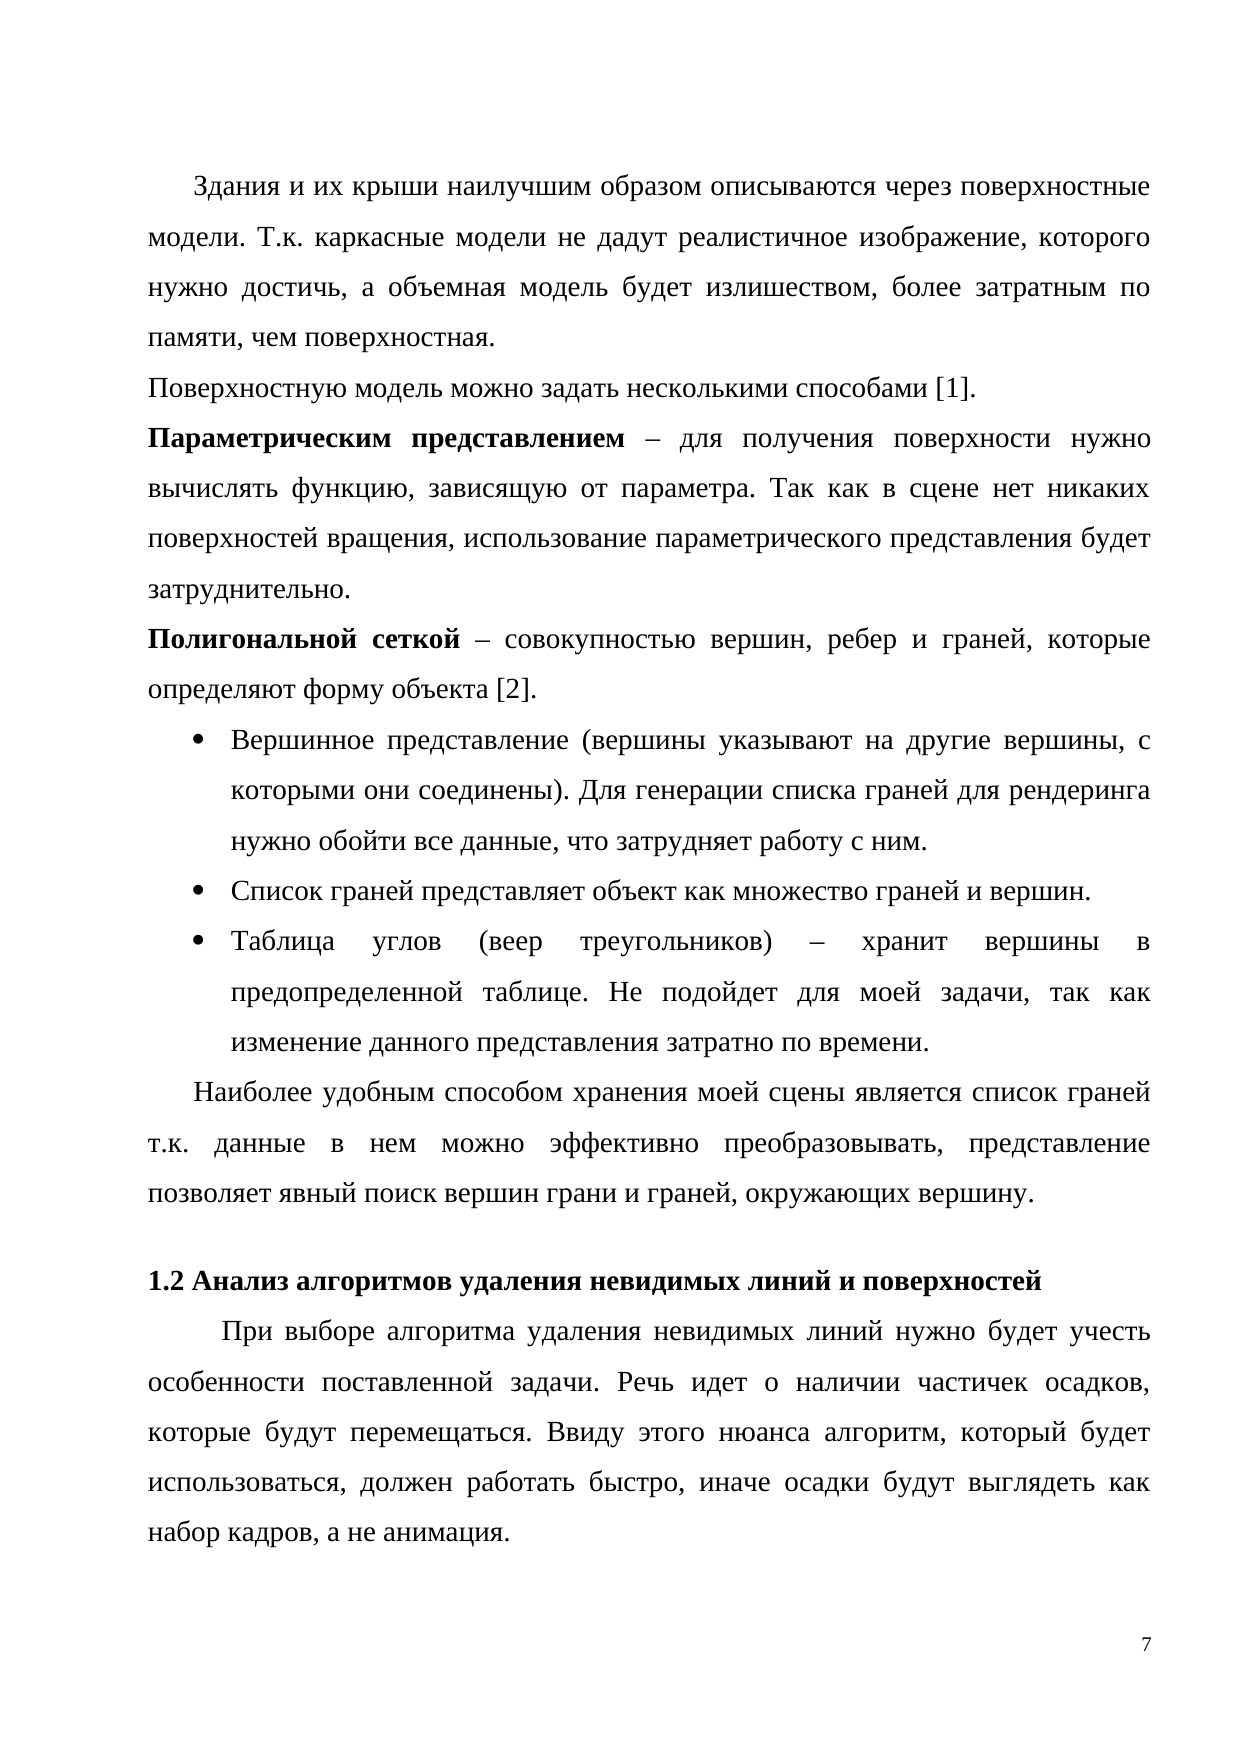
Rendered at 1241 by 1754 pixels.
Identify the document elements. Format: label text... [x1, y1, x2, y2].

text Наиболее удобным способом хранения моей сцены является список граней т.к. данные в нем можно эффективно преобразовывать, представление позволяет явный поиск вершин грани и граней, окружающих вершину. [148, 1074, 1152, 1208]
subtitle 1.2 Анализ алгоритмов удаления невидимых линий и поверхностей [148, 1263, 1152, 1297]
text Параметрическим представлением – для получения поверхности нужно вычислять функцию, зависящую от параметра. Так как в сцене нет никаких поверхностей вращения, использование параметрического представления будет затруднительно. [148, 420, 1152, 604]
text Полигональной сеткой – совокупностью вершин, ребер и граней, которые определяют форму объекта [2]. [148, 621, 1152, 705]
list Вершинное представление (вершины указывают на другие вершины, с которыми они соединены). Для генерации списка граней для рендеринга нужно обойти все данные, что затрудняет работу с ним. [193, 722, 1152, 856]
list Список граней представляет объект как множество граней и вершин. [193, 873, 1152, 907]
list Таблица углов (веер треугольников) – хранит вершины в предопределенной таблице. Не подойдет для моей задачи, так как изменение данного представления затратно по времени. [193, 923, 1152, 1058]
text При выборе алгоритма удаления невидимых линий нужно будет учесть особенности поставленной задачи. Речь идет о наличии частичек осадков, которые будут перемещаться. Ввиду этого нюанса алгоритм, который будет использоваться, должен работать быстро, иначе осадки будут выглядеть как набор кадров, а не анимация. [148, 1313, 1152, 1548]
text Здания и их крыши наилучшим образом описываются через поверхностные модели. Т.к. каркасные модели не дадут реалистичное изображение, которого нужно достичь, а объемная модель будет излишеством, более затратным по памяти, чем поверхностная. [148, 168, 1152, 353]
text Поверхностную модель можно задать несколькими способами [1]. [148, 370, 1152, 403]
